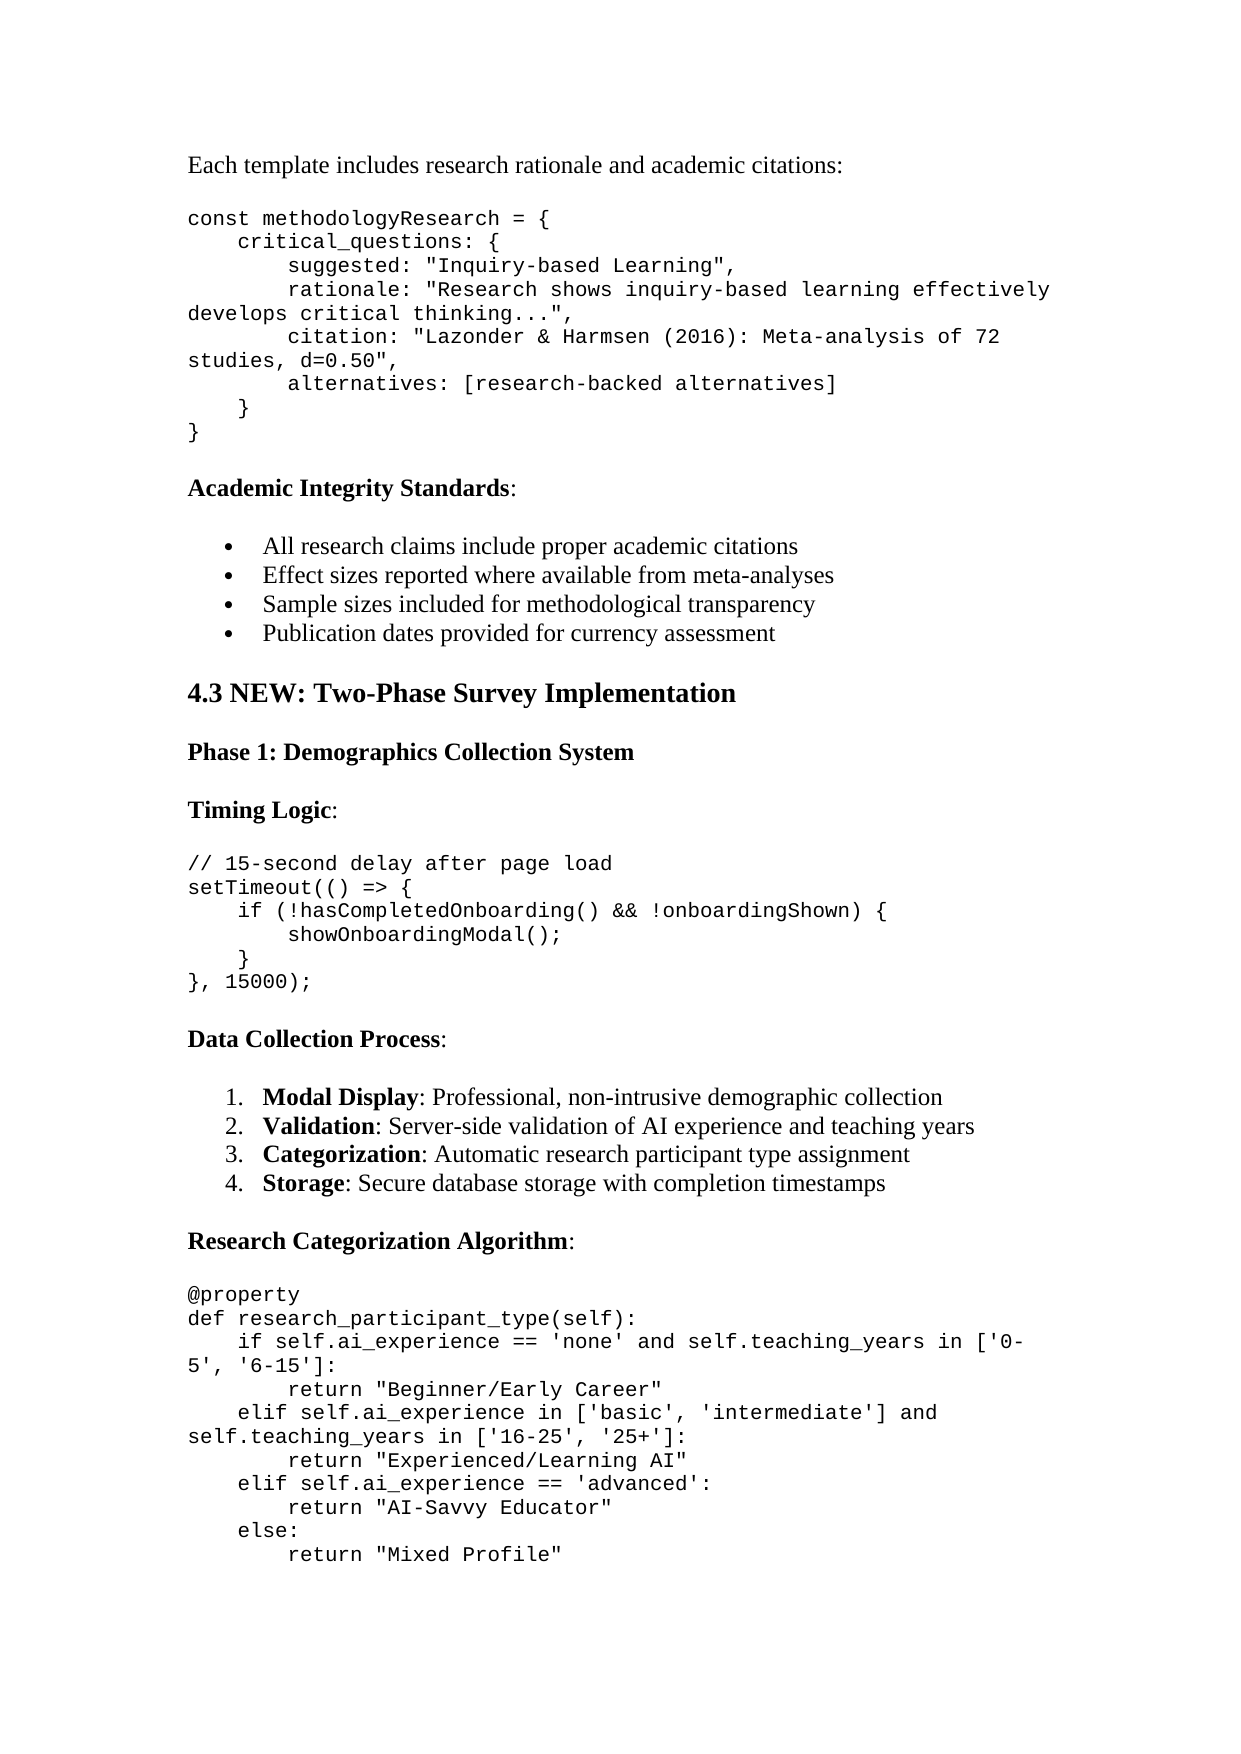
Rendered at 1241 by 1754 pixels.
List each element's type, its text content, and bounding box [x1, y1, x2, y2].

text 4.3 NEW: Two-Phase Survey Implementation [187, 676, 1053, 708]
text const methodologyResearch = { [187, 208, 1053, 232]
text def research_participant_type(self): [187, 1308, 1053, 1331]
text alternatives: [research-backed alternatives] [187, 373, 1053, 397]
text @property [187, 1284, 1053, 1308]
text critical_questions: { [187, 232, 1053, 255]
text Research Categorization Algorithm: [187, 1226, 1053, 1255]
text } [187, 948, 1053, 971]
text if (!hasCompletedOnboarding() && !onboardingShown) { [187, 900, 1053, 924]
text citation: "Lazonder & Harmsen (2016): Meta-analysis of 72 studies, d=0.50", [187, 326, 1053, 373]
list Modal Display: Professional, non-intrusive demographic collection [225, 1082, 1053, 1111]
text return "AI-Savvy Educator" [187, 1497, 1053, 1521]
list Validation: Server-side validation of AI experience and teaching years [225, 1111, 1053, 1139]
text rationale: "Research shows inquiry-based learning effectively develops critical thinking...", [187, 279, 1053, 326]
text } [187, 397, 1053, 421]
list Effect sizes reported where available from meta-analyses [225, 560, 1053, 589]
text }, 15000); [187, 971, 1053, 995]
text else: [187, 1521, 1053, 1544]
text suggested: "Inquiry-based Learning", [187, 255, 1053, 279]
list All research claims include proper academic citations [225, 531, 1053, 560]
text if self.ai_experience == 'none' and self.teaching_years in ['0-5', '6-15']: [187, 1331, 1053, 1379]
text return "Experienced/Learning AI" [187, 1449, 1053, 1473]
text Each template includes research rationale and academic citations: [187, 150, 1053, 179]
text setTimeout(() => { [187, 877, 1053, 900]
text elif self.ai_experience == 'advanced': [187, 1473, 1053, 1497]
text } [187, 421, 1053, 444]
text Data Collection Process: [187, 1024, 1053, 1053]
text Academic Integrity Standards: [187, 473, 1053, 502]
text // 15-second delay after page load [187, 853, 1053, 877]
text return "Beginner/Early Career" [187, 1379, 1053, 1402]
list Publication dates provided for currency assessment [225, 618, 1053, 646]
list Sample sizes included for methodological transparency [225, 589, 1053, 618]
text Phase 1: Demographics Collection System [187, 737, 1053, 766]
list Categorization: Automatic research participant type assignment [225, 1139, 1053, 1168]
list Storage: Secure database storage with completion timestamps [225, 1168, 1053, 1197]
text showOnboardingModal(); [187, 924, 1053, 948]
text return "Mixed Profile" [187, 1544, 1053, 1568]
text elif self.ai_experience in ['basic', 'intermediate'] and self.teaching_years in ['16-25', '25+']: [187, 1402, 1053, 1449]
text Timing Logic: [187, 795, 1053, 824]
